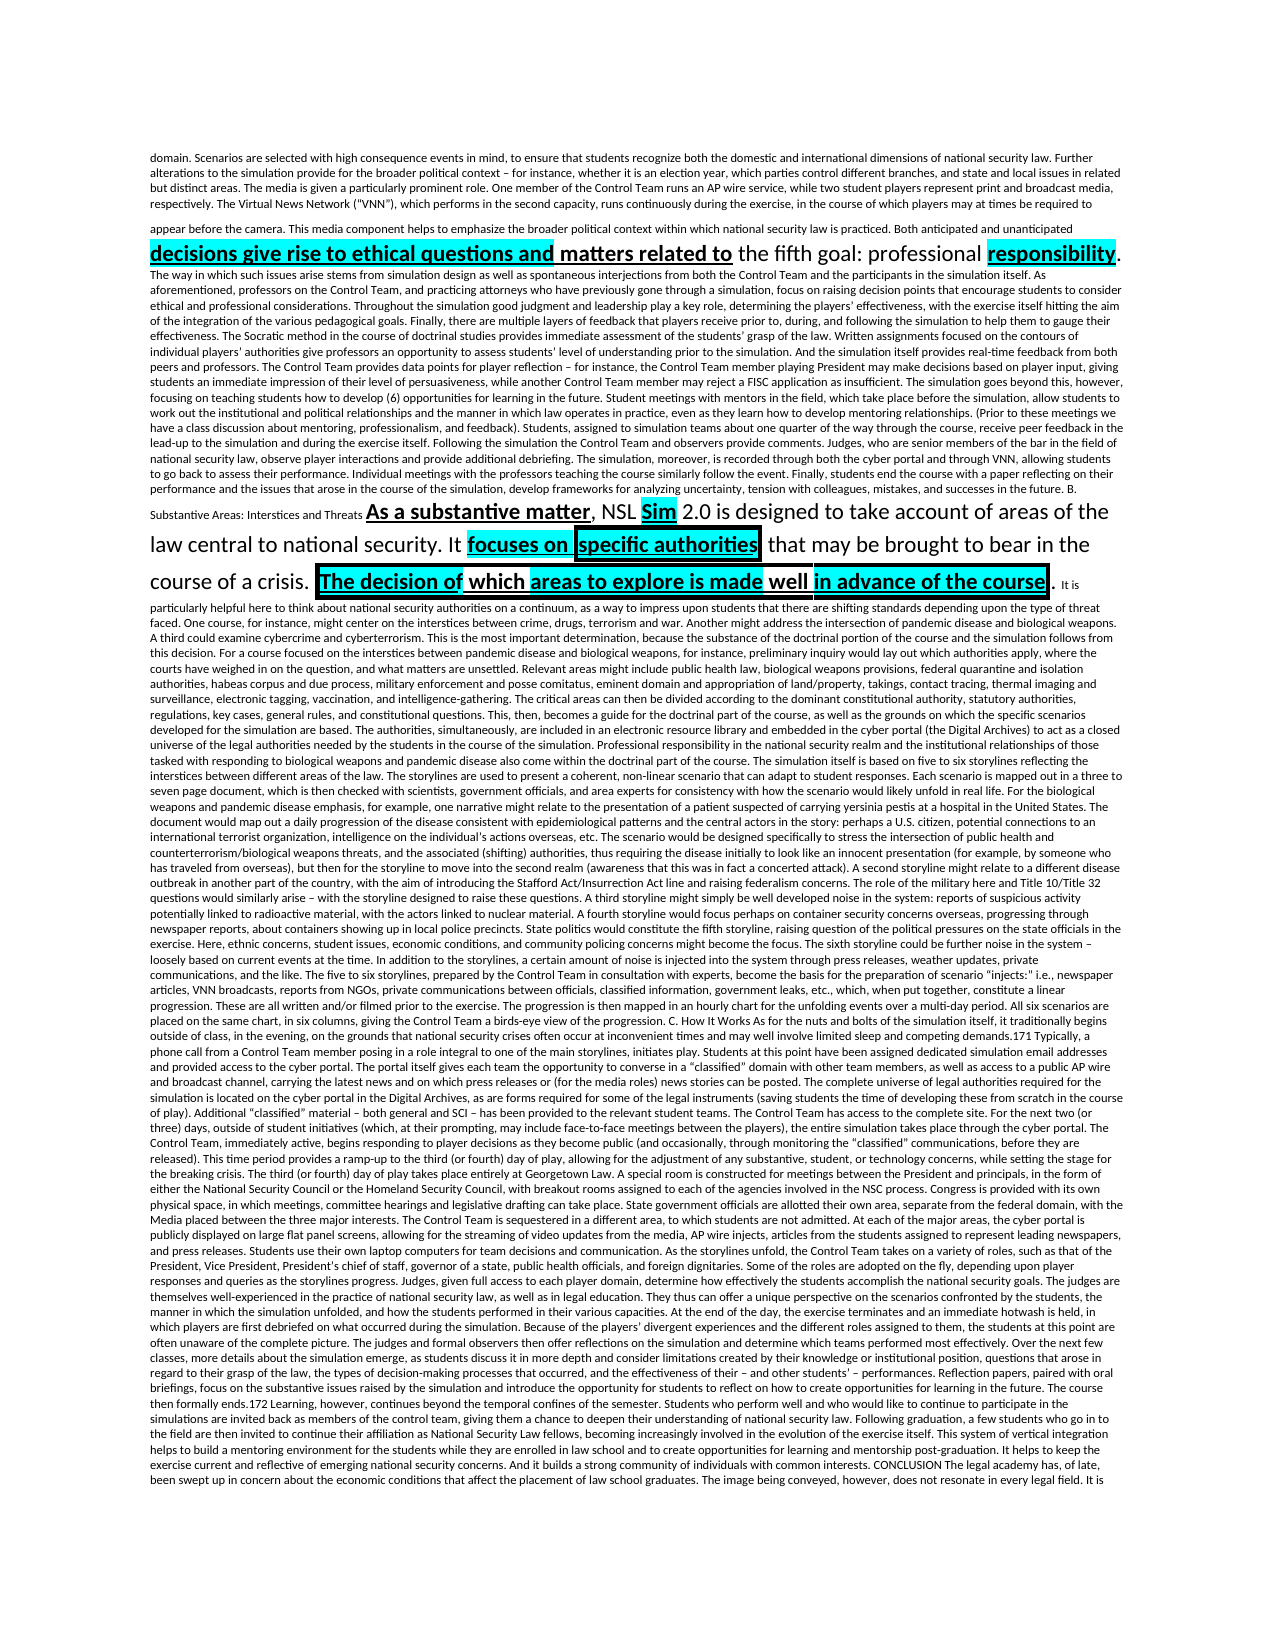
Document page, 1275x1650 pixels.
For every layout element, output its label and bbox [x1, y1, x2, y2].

text [150, 150, 1125, 1488]
